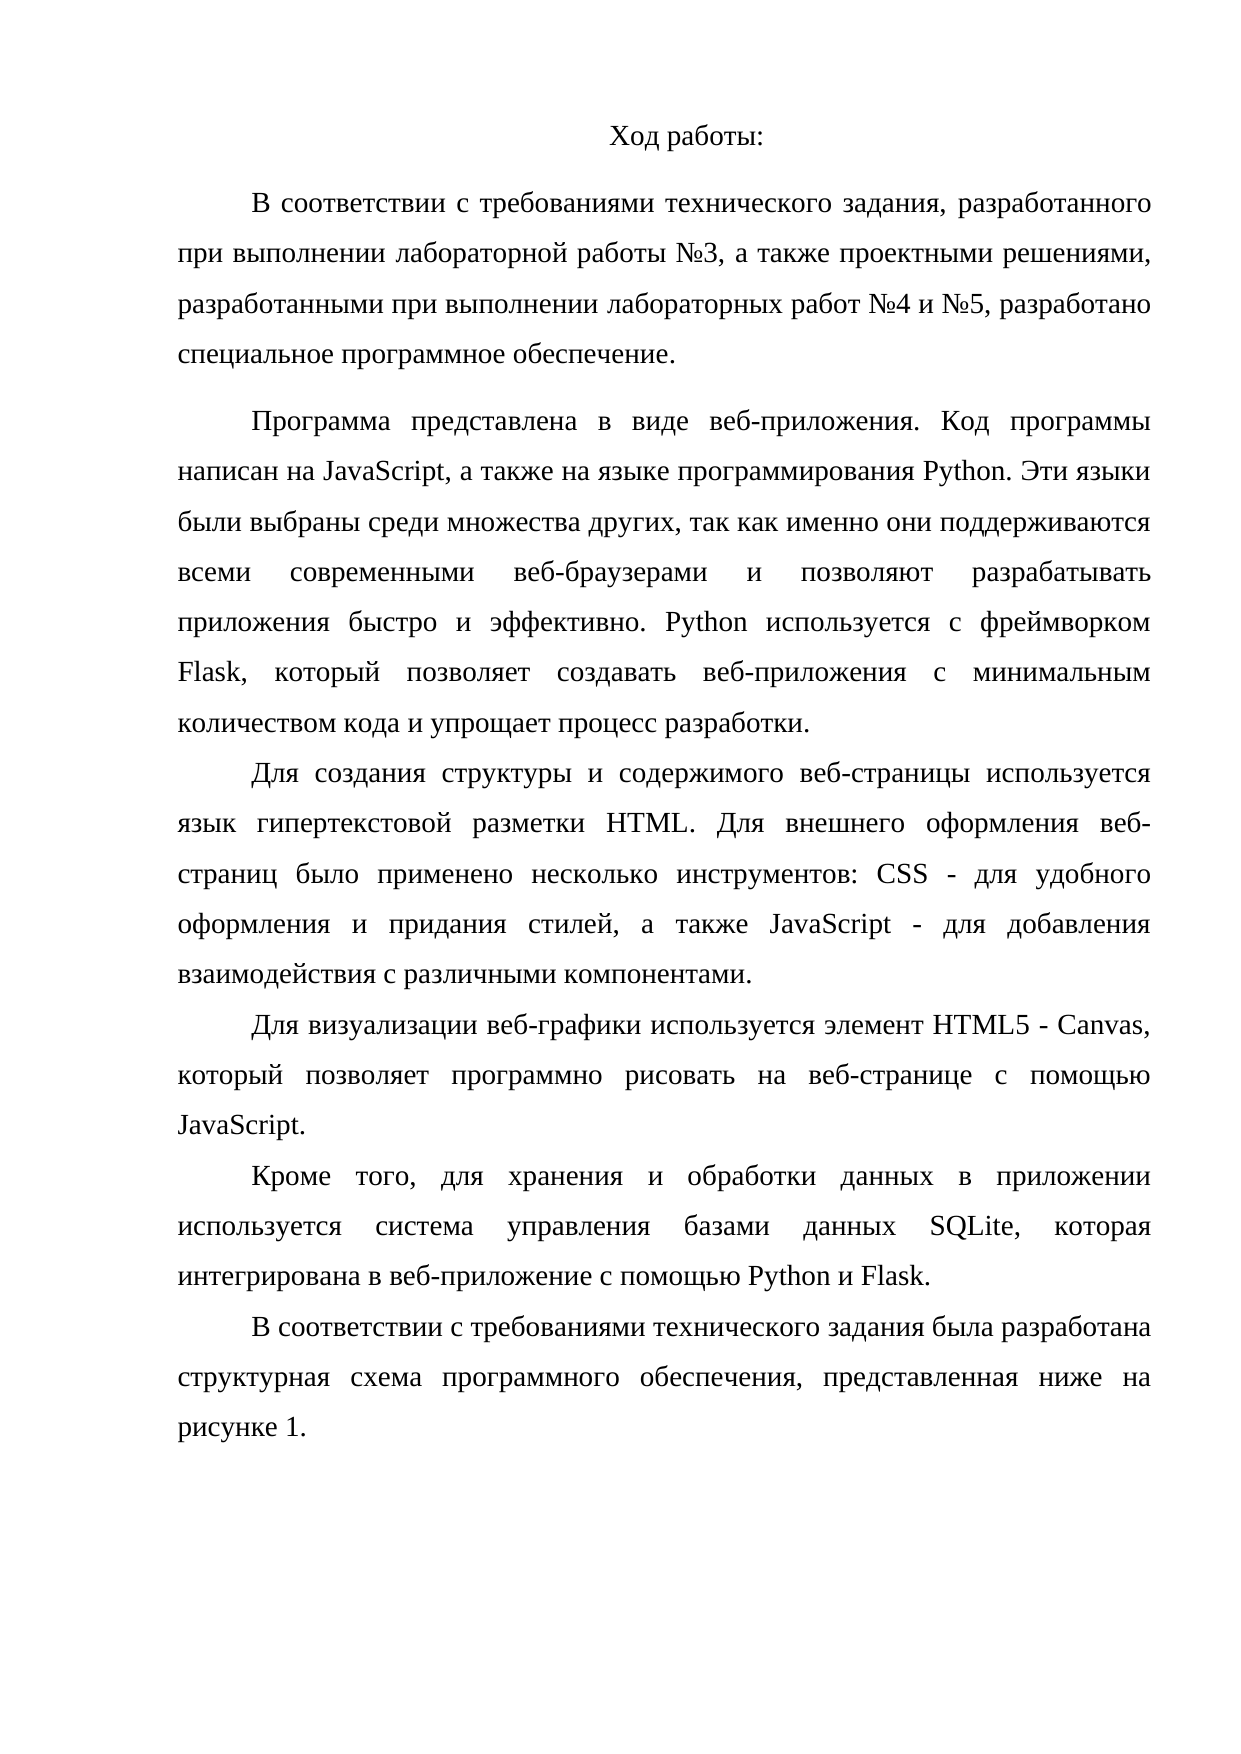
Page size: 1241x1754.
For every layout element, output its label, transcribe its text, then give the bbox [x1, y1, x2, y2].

text Программа представлена в виде веб-приложения. Код программы написан на JavaScript, а также на языке программирования Python. Эти языки были выбраны среди множества других, так как именно они поддерживаются всеми современными веб-браузерами и позволяют разрабатывать приложения быстро и эффективно. Python используется с фреймворком Flask, который позволяет создавать веб-приложения с минимальным количеством кода и упрощает процесс разработки. [177, 403, 1152, 738]
text Кроме того, для хранения и обработки данных в приложении используется система управления базами данных SQLite, которая интегрирована в веб-приложение с помощью Python и Flask. [177, 1158, 1152, 1292]
text Для создания структуры и содержимого веб-страницы используется язык гипертекстовой разметки HTML. Для внешнего оформления веб-страниц было применено несколько инструментов: CSS - для удобного оформления и придания стилей, а также JavaScript - для добавления взаимодействия с различными компонентами. [177, 755, 1152, 990]
text В соответствии с требованиями технического задания, разработанного при выполнении лабораторной работы №3, а также проектными решениями, разработанными при выполнении лабораторных работ №4 и №5, разработано специальное программное обеспечение. [177, 185, 1152, 369]
text В соответствии с требованиями технического задания была разработана структурная схема программного обеспечения, представленная ниже на рисунке 1. [177, 1309, 1152, 1443]
text Для визуализации веб-графики используется элемент HTML5 - Canvas, который позволяет программно рисовать на веб-странице с помощью JavaScript. [177, 1007, 1152, 1141]
text Ход работы: [177, 118, 1152, 152]
